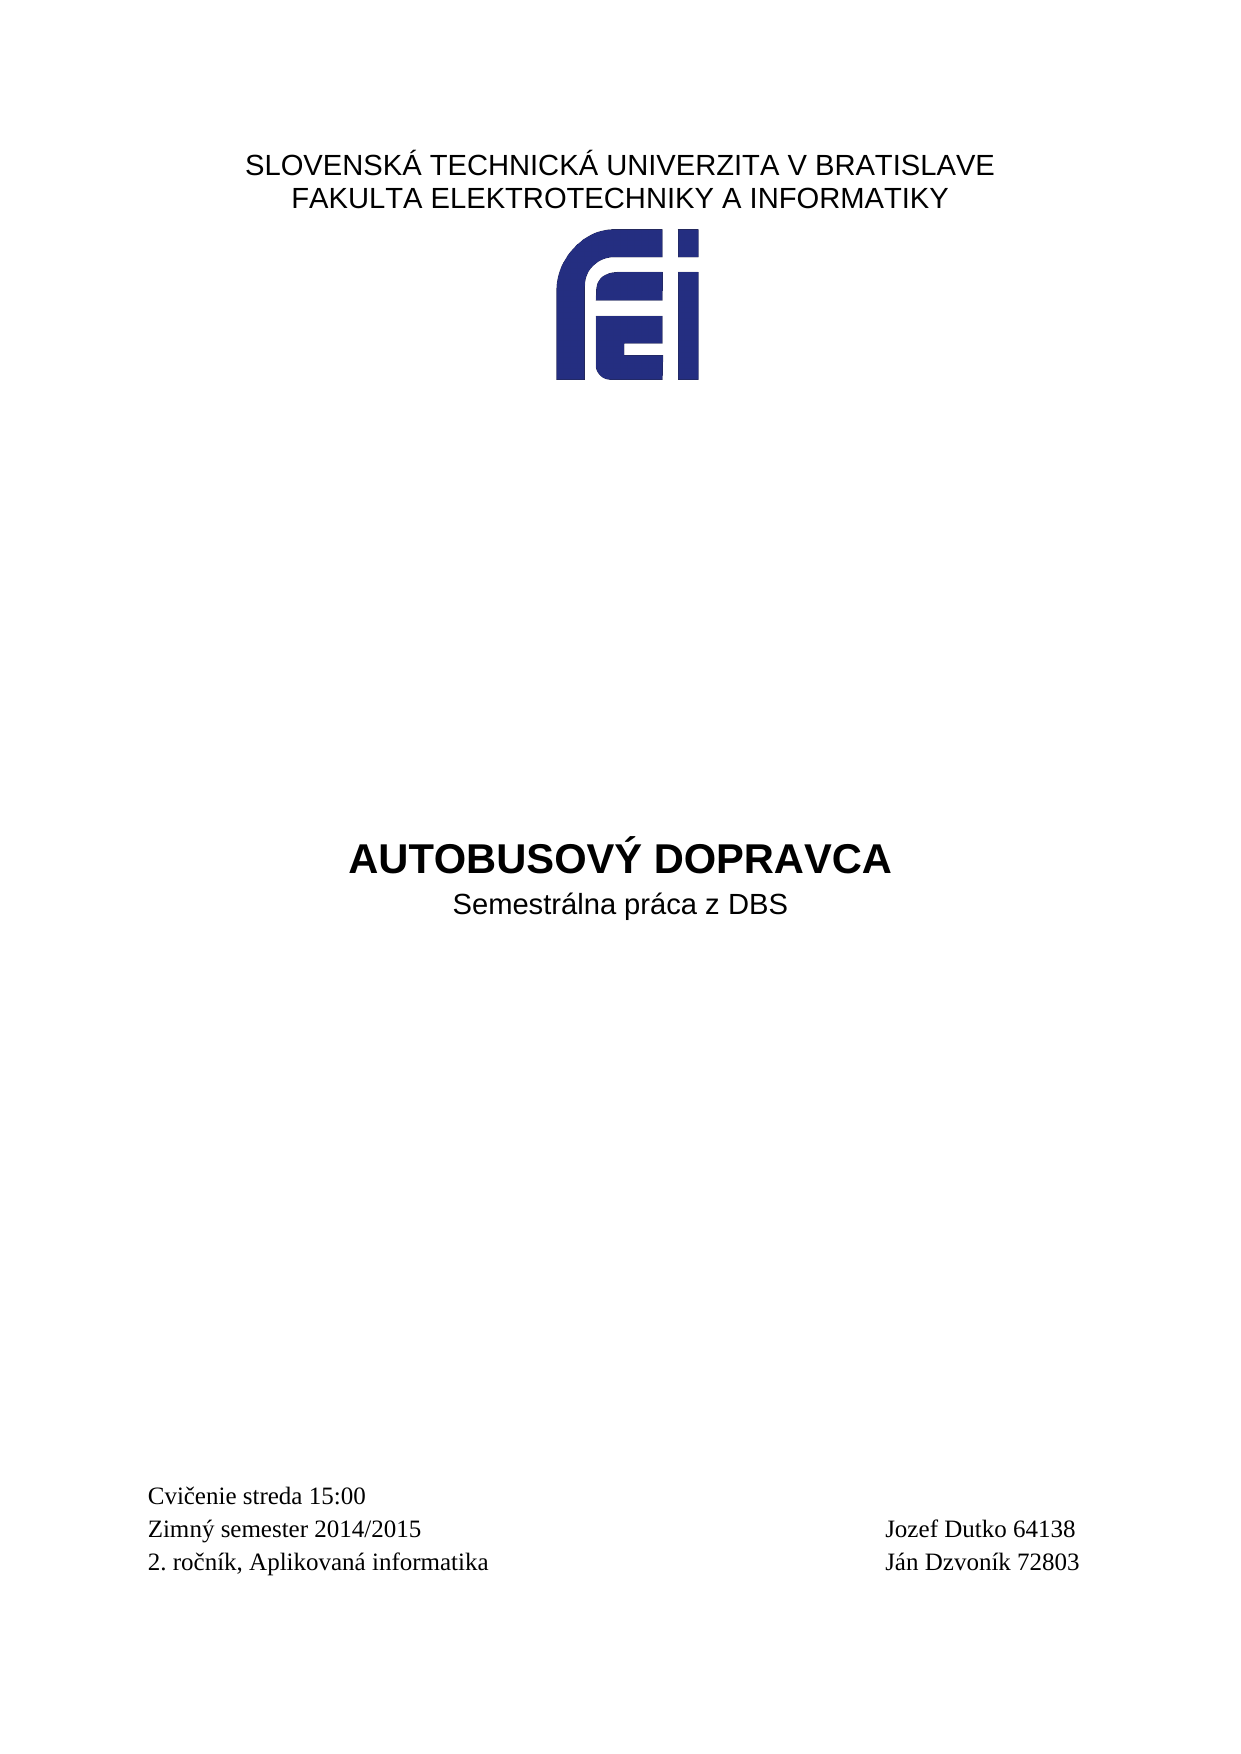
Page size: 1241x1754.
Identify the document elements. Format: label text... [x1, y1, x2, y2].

text SLOVENSKÁ TECHNICKÁ UNIVERZITA V BRATISLAVE [148, 148, 1093, 181]
text FAKULTA ELEKTROTECHNIKY A INFORMATIKY [148, 181, 1093, 215]
text AUTOBUSOVÝ DOPRAVCA Semestrálna práca z DBS [148, 834, 1093, 921]
text Cvičenie streda 15:00 Zimný semester 2014/2015 Jozef Dutko 64138 2. ročník, Aplikovaná informatika Ján Dzvoník 72803 [148, 1481, 1093, 1576]
picture [556, 229, 699, 380]
